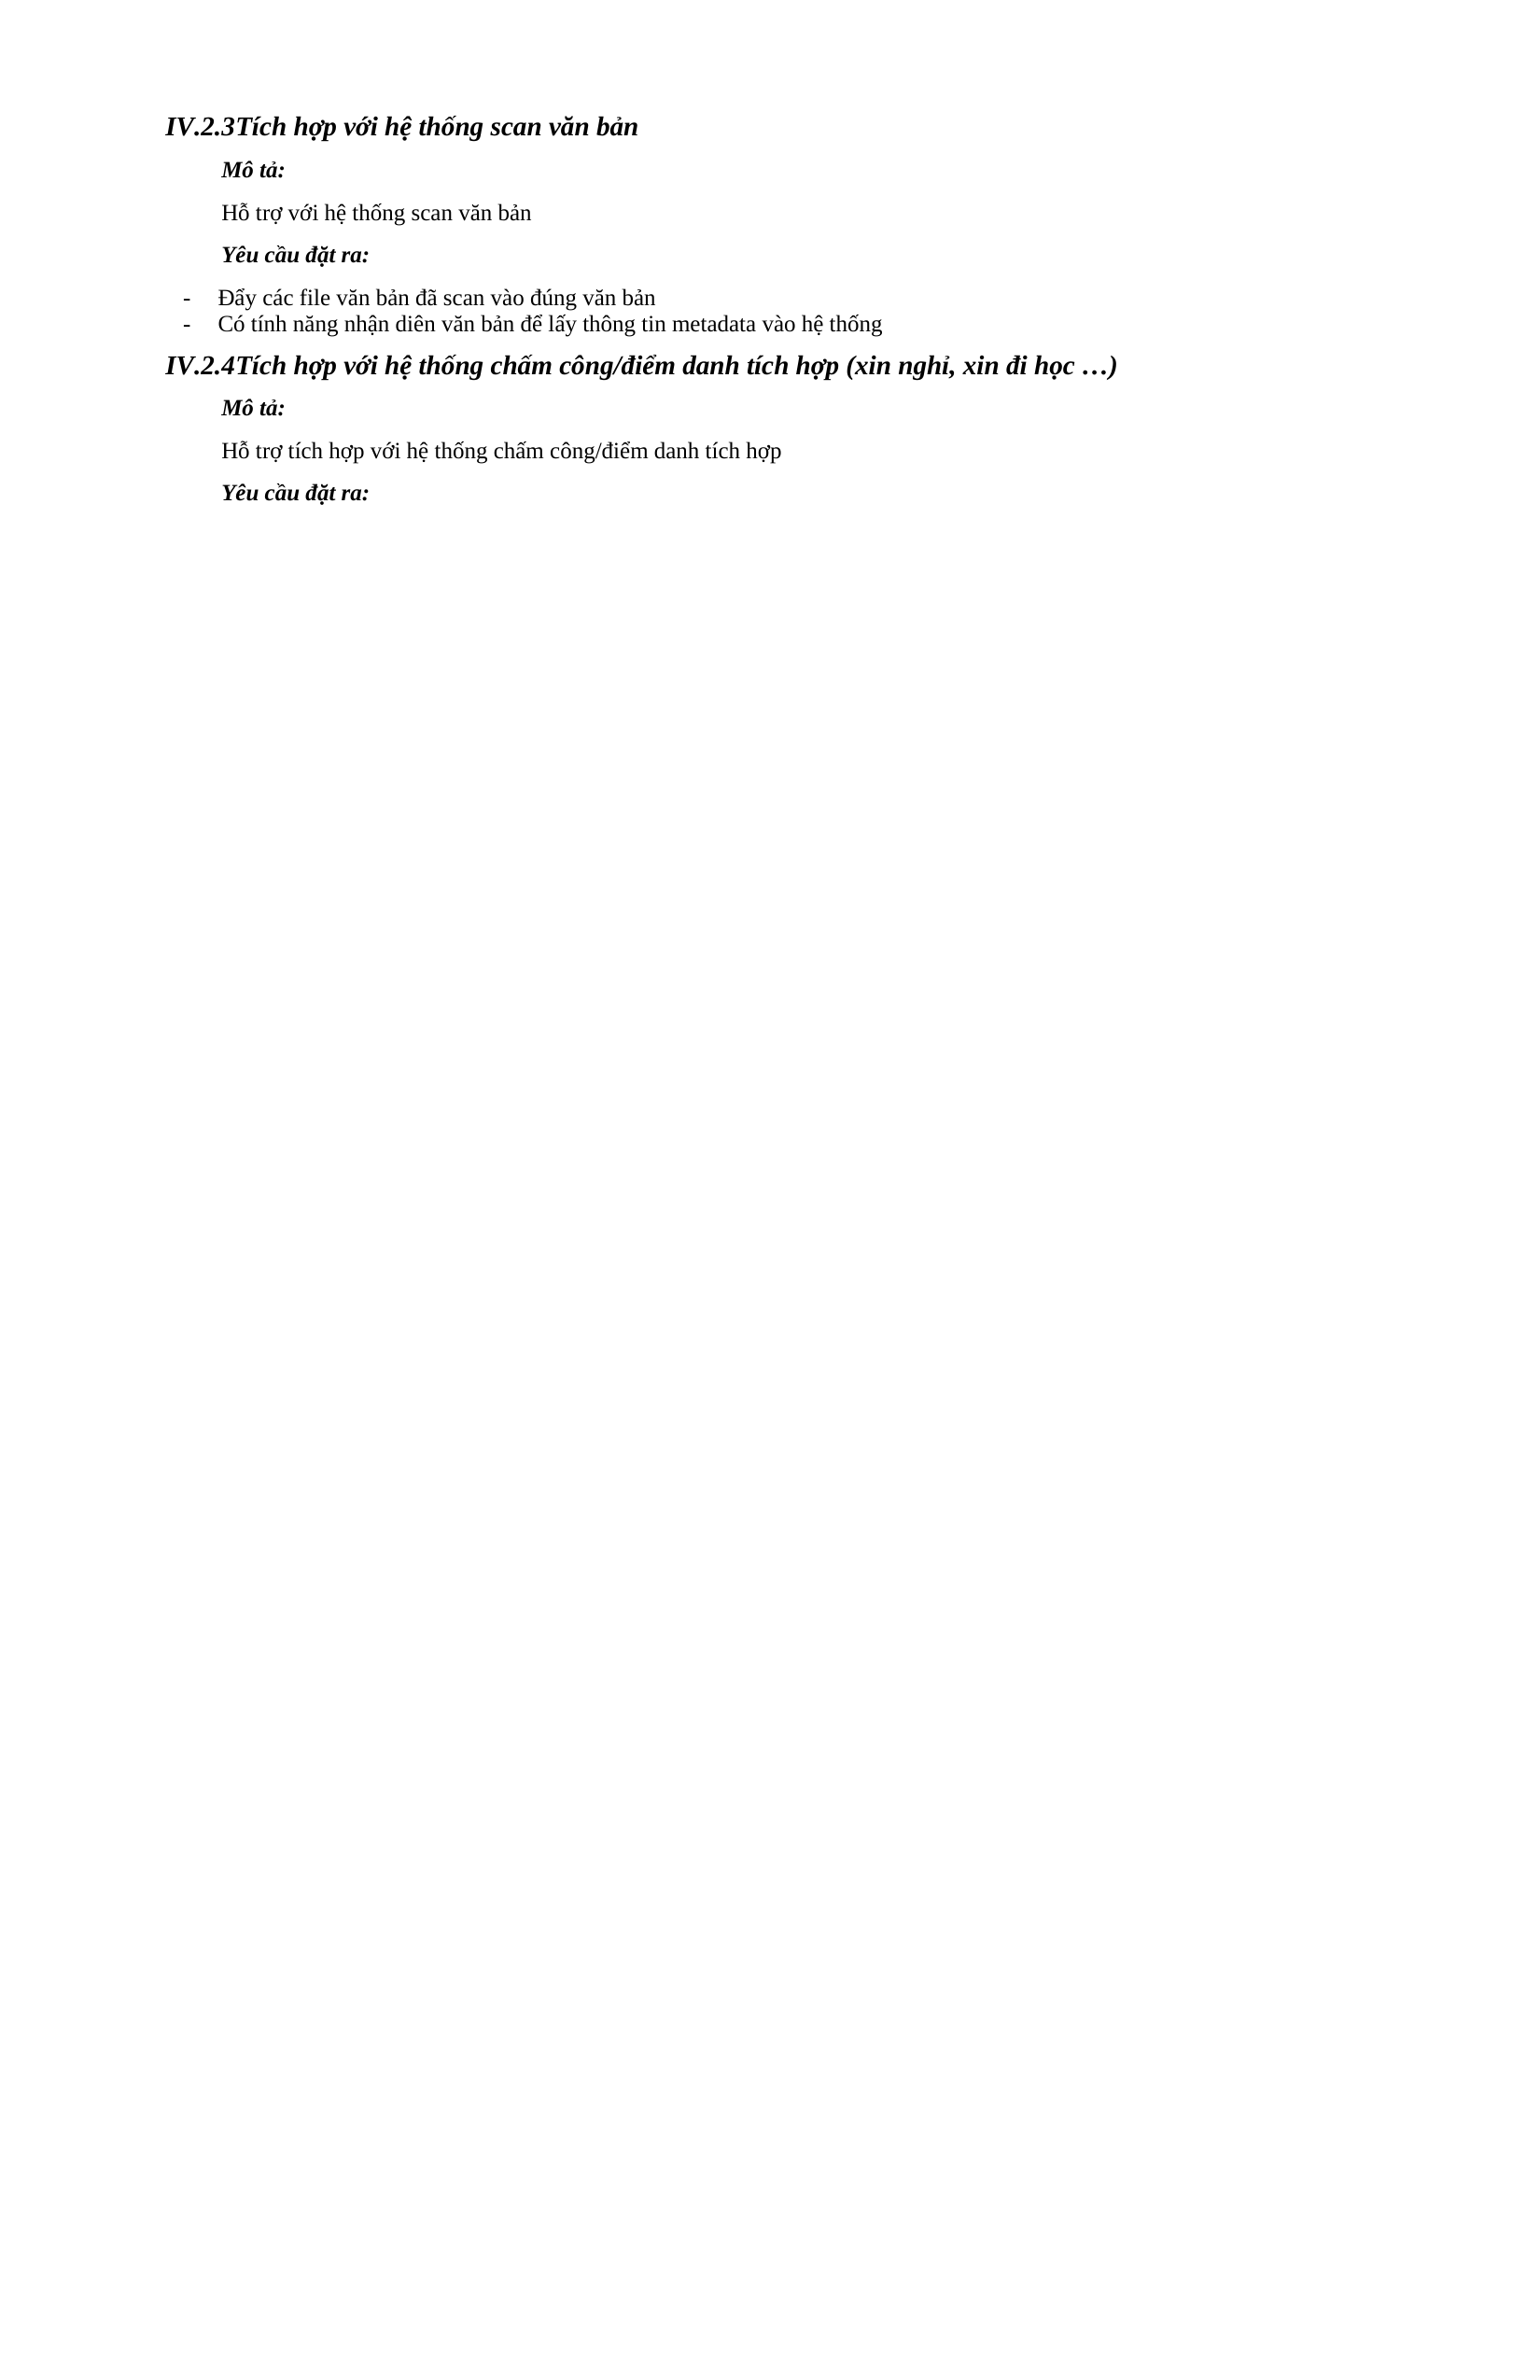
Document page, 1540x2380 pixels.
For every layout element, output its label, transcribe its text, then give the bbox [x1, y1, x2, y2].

text Yêu cầu đặt ra: [165, 241, 1458, 268]
list Có tính năng nhận diên văn bản để lấy thông tin metadata vào hệ thống [183, 310, 1458, 337]
list Đẩy các file văn bản đã scan vào đúng văn bản [183, 284, 1458, 310]
subtitle Tích hợp với hệ thống chấm công/điểm danh tích hợp (xin nghỉ, xin đi học …) [165, 349, 1458, 380]
text Yêu cầu đặt ra: [165, 479, 1458, 506]
text Mô tả: [165, 156, 1458, 183]
text Mô tả: [165, 394, 1458, 421]
text Hỗ trợ với hệ thống scan văn bản [165, 199, 1458, 225]
subtitle Tích hợp với hệ thống scan văn bản [165, 110, 1458, 142]
text Hỗ trợ tích hợp với hệ thống chấm công/điểm danh tích hợp [165, 437, 1458, 464]
